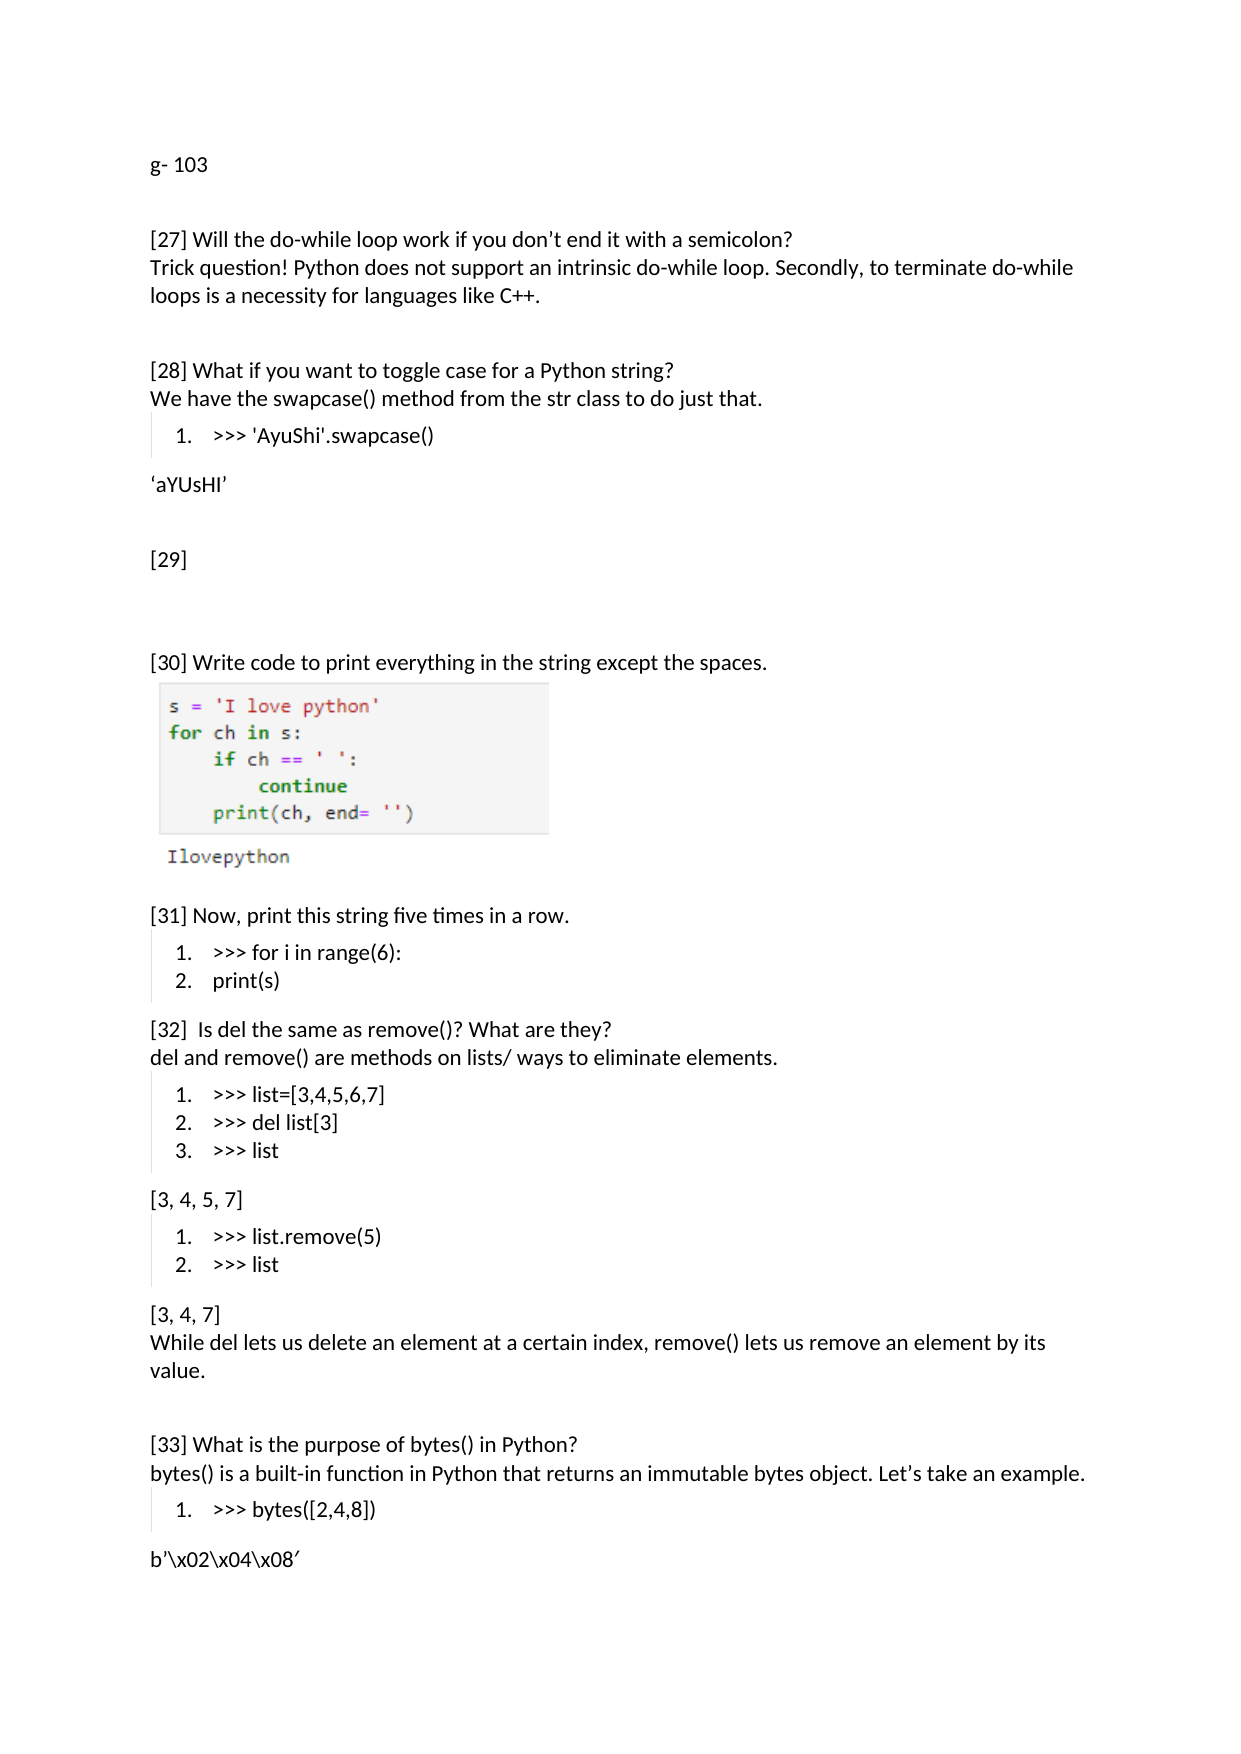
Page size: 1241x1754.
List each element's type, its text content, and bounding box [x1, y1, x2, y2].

text We have the swapcase() method from the str class to do just that. [150, 384, 1090, 412]
text [27] Will the do-while loop work if you don’t end it with a semicolon? [150, 225, 1090, 253]
text [29] [150, 545, 1090, 573]
list >>> list [152, 1133, 1099, 1172]
list >>> 'AyuShi'.swapcase() [152, 413, 1099, 457]
list >>> list.remove(5) [152, 1215, 1099, 1248]
text ‘aYUsHI’ [150, 470, 1090, 498]
text [33] What is the purpose of bytes() in Python? [150, 1431, 1090, 1459]
text [28] What if you want to toggle case for a Python string? [150, 356, 1090, 384]
list >>> list [152, 1248, 1099, 1287]
list >>> list=[3,4,5,6,7] [152, 1072, 1099, 1105]
text While del lets us delete an element at a certain index, remove() lets us remove an element by its value. [150, 1328, 1090, 1384]
list >>> del list[3] [152, 1105, 1099, 1133]
text [31] Now, print this string five times in a row. [150, 901, 1090, 929]
list print(s) [152, 963, 1099, 1002]
picture [150, 676, 549, 882]
text [32] Is del the same as remove()? What are they? [150, 1015, 1090, 1043]
text [3, 4, 7] [150, 1300, 1090, 1328]
list >>> bytes([2,4,8]) [152, 1488, 1099, 1532]
text g- 103 [150, 150, 1090, 178]
text Trick question! Python does not support an intrinsic do-while loop. Secondly, to terminate do-while loops is a necessity for languages like C++. [150, 253, 1090, 309]
text bytes() is a built-in function in Python that returns an immutable bytes object. Let’s take an example. [150, 1459, 1090, 1487]
text del and remove() are methods on lists/ ways to eliminate elements. [150, 1043, 1090, 1071]
list >>> for i in range(6): [152, 930, 1099, 963]
text [30] Write code to print everything in the string except the spaces. [150, 648, 1090, 676]
text [3, 4, 5, 7] [150, 1185, 1090, 1213]
text b’\x02\x04\x08′ [150, 1545, 1090, 1573]
